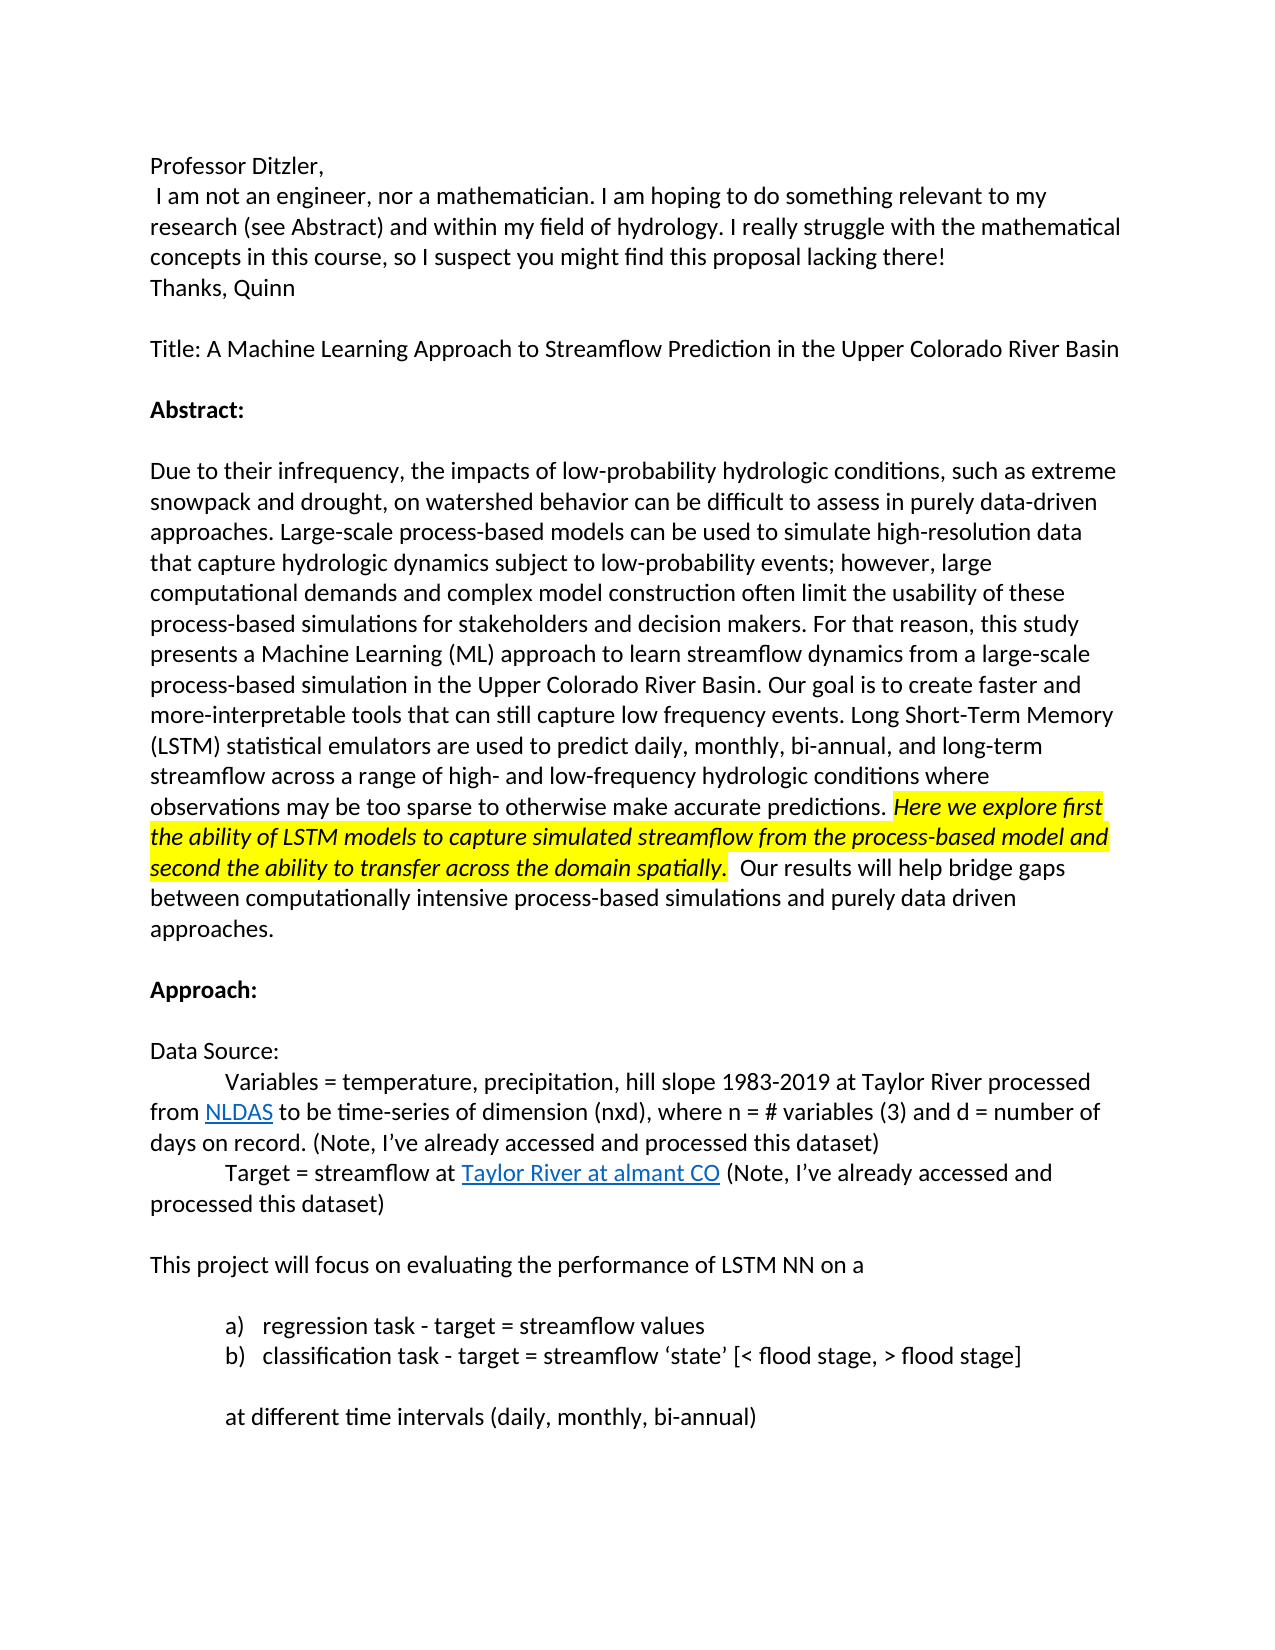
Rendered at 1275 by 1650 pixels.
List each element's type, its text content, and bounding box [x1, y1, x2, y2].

text Data Source: [150, 1035, 1125, 1066]
list regression task - target = streamflow values [225, 1310, 1125, 1340]
text Due to their infrequency, the impacts of low-probability hydrologic conditions, such as extreme snowpack and drought, on watershed behavior can be difficult to assess in purely data-driven approaches. Large-scale process-based models can be used to simulate high-resolution data that capture hydrologic dynamics subject to low-probability events; however, large computational demands and complex model construction often limit the usability of these process-based simulations for stakeholders and decision makers. For that reason, this study presents a Machine Learning (ML) approach to learn streamflow dynamics from a large-scale process-based simulation in the Upper Colorado River Basin. Our goal is to create faster and more-interpretable tools that can still capture low frequency events. Long Short-Term Memory (LSTM) statistical emulators are used to predict daily, monthly, bi-annual, and long-term streamflow across a range of high- and low-frequency hydrologic conditions where observations may be too sparse to otherwise make accurate predictions. Here we explore first the ability of LSTM models to capture simulated streamflow from the process-based model and second the ability to transfer across the domain spatially. Our results will help bridge gaps between computationally intensive process-based simulations and purely data driven approaches. [150, 455, 1125, 943]
text at different time intervals (daily, monthly, bi-annual) [225, 1401, 1125, 1432]
text This project will focus on evaluating the performance of LSTM NN on a [150, 1249, 1125, 1279]
text Variables = temperature, precipitation, hill slope 1983-2019 at Taylor River processed from NLDAS to be time-series of dimension (nxd), where n = # variables (3) and d = number of days on record. (Note, I’ve already accessed and processed this dataset) [150, 1066, 1125, 1157]
text Title: A Machine Learning Approach to Streamflow Prediction in the Upper Colorado River Basin [150, 333, 1125, 364]
text Thanks, Quinn [150, 272, 1125, 303]
text Approach: [150, 974, 1125, 1004]
text Professor Ditzler, [150, 150, 1125, 181]
text Abstract: [150, 394, 1125, 425]
text I am not an engineer, nor a mathematician. I am hoping to do something relevant to my research (see Abstract) and within my field of hydrology. I really struggle with the mathematical concepts in this course, so I suspect you might find this proposal lacking there! [150, 181, 1125, 272]
text Target = streamflow at Taylor River at almant CO (Note, I’ve already accessed and processed this dataset) [150, 1157, 1125, 1218]
list classification task - target = streamflow ‘state’ [< flood stage, > flood stage] [225, 1340, 1125, 1371]
